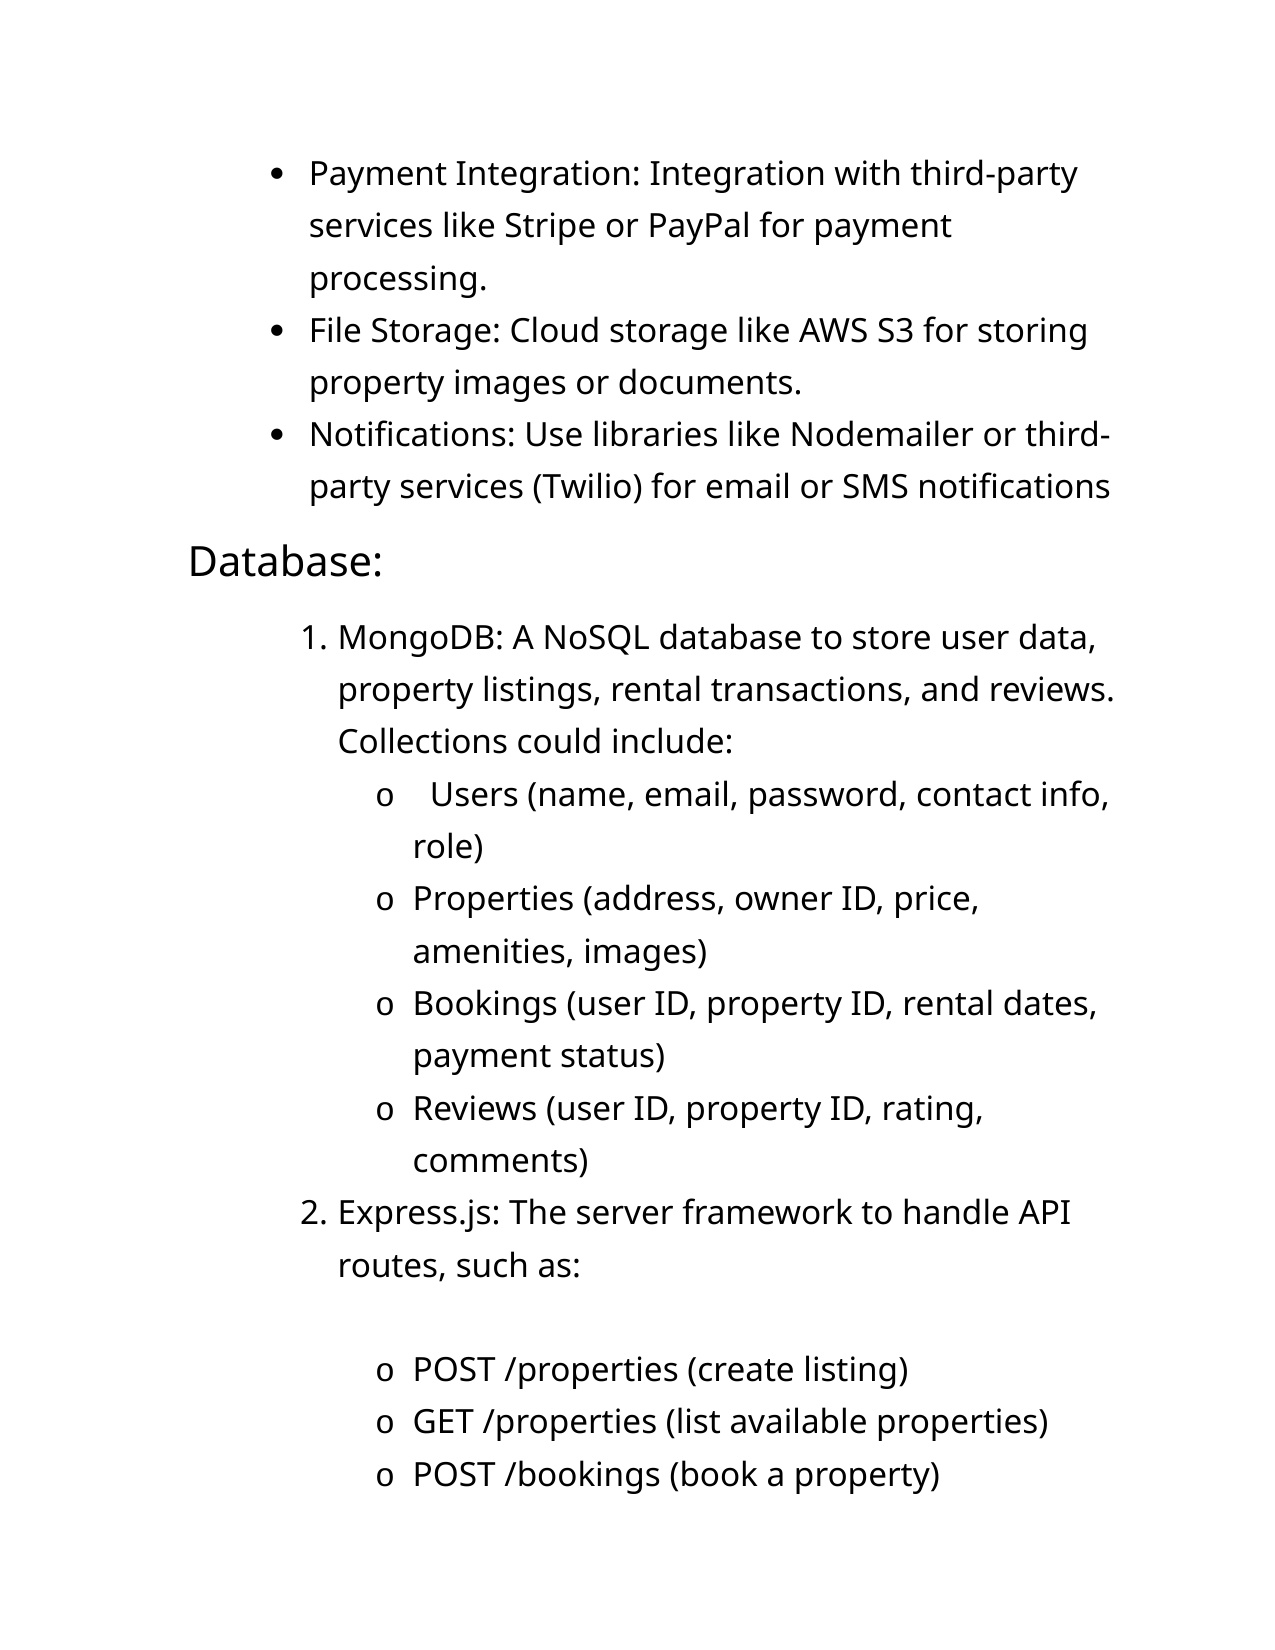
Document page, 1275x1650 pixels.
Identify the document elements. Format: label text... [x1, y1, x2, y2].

list Users (name, email, password, contact info, role) [375, 770, 1125, 868]
list File Storage: Cloud storage like AWS S3 for storing property images or documents. [271, 307, 1125, 404]
list Notifications: Use libraries like Nodemailer or third-party services (Twilio) for email or SMS notifications [271, 411, 1125, 508]
list POST /bookings (book a property) [375, 1451, 1125, 1496]
list Bookings (user ID, property ID, rental dates, payment status) [375, 980, 1125, 1078]
list Reviews (user ID, property ID, rating, comments) [375, 1084, 1125, 1182]
list MongoDB: A NoSQL database to store user data, property listings, rental transactions, and reviews. Collections could include: [300, 614, 1125, 764]
text Database: [187, 532, 1125, 589]
list Properties (address, owner ID, price, amenities, images) [375, 875, 1125, 973]
list Express.js: The server framework to handle API routes, such as: [300, 1189, 1125, 1287]
list Payment Integration: Integration with third-party services like Stripe or PayPal for payment processing. [271, 150, 1125, 300]
list GET /properties (list available properties) [375, 1398, 1125, 1444]
list POST /properties (create listing) [375, 1346, 1125, 1391]
